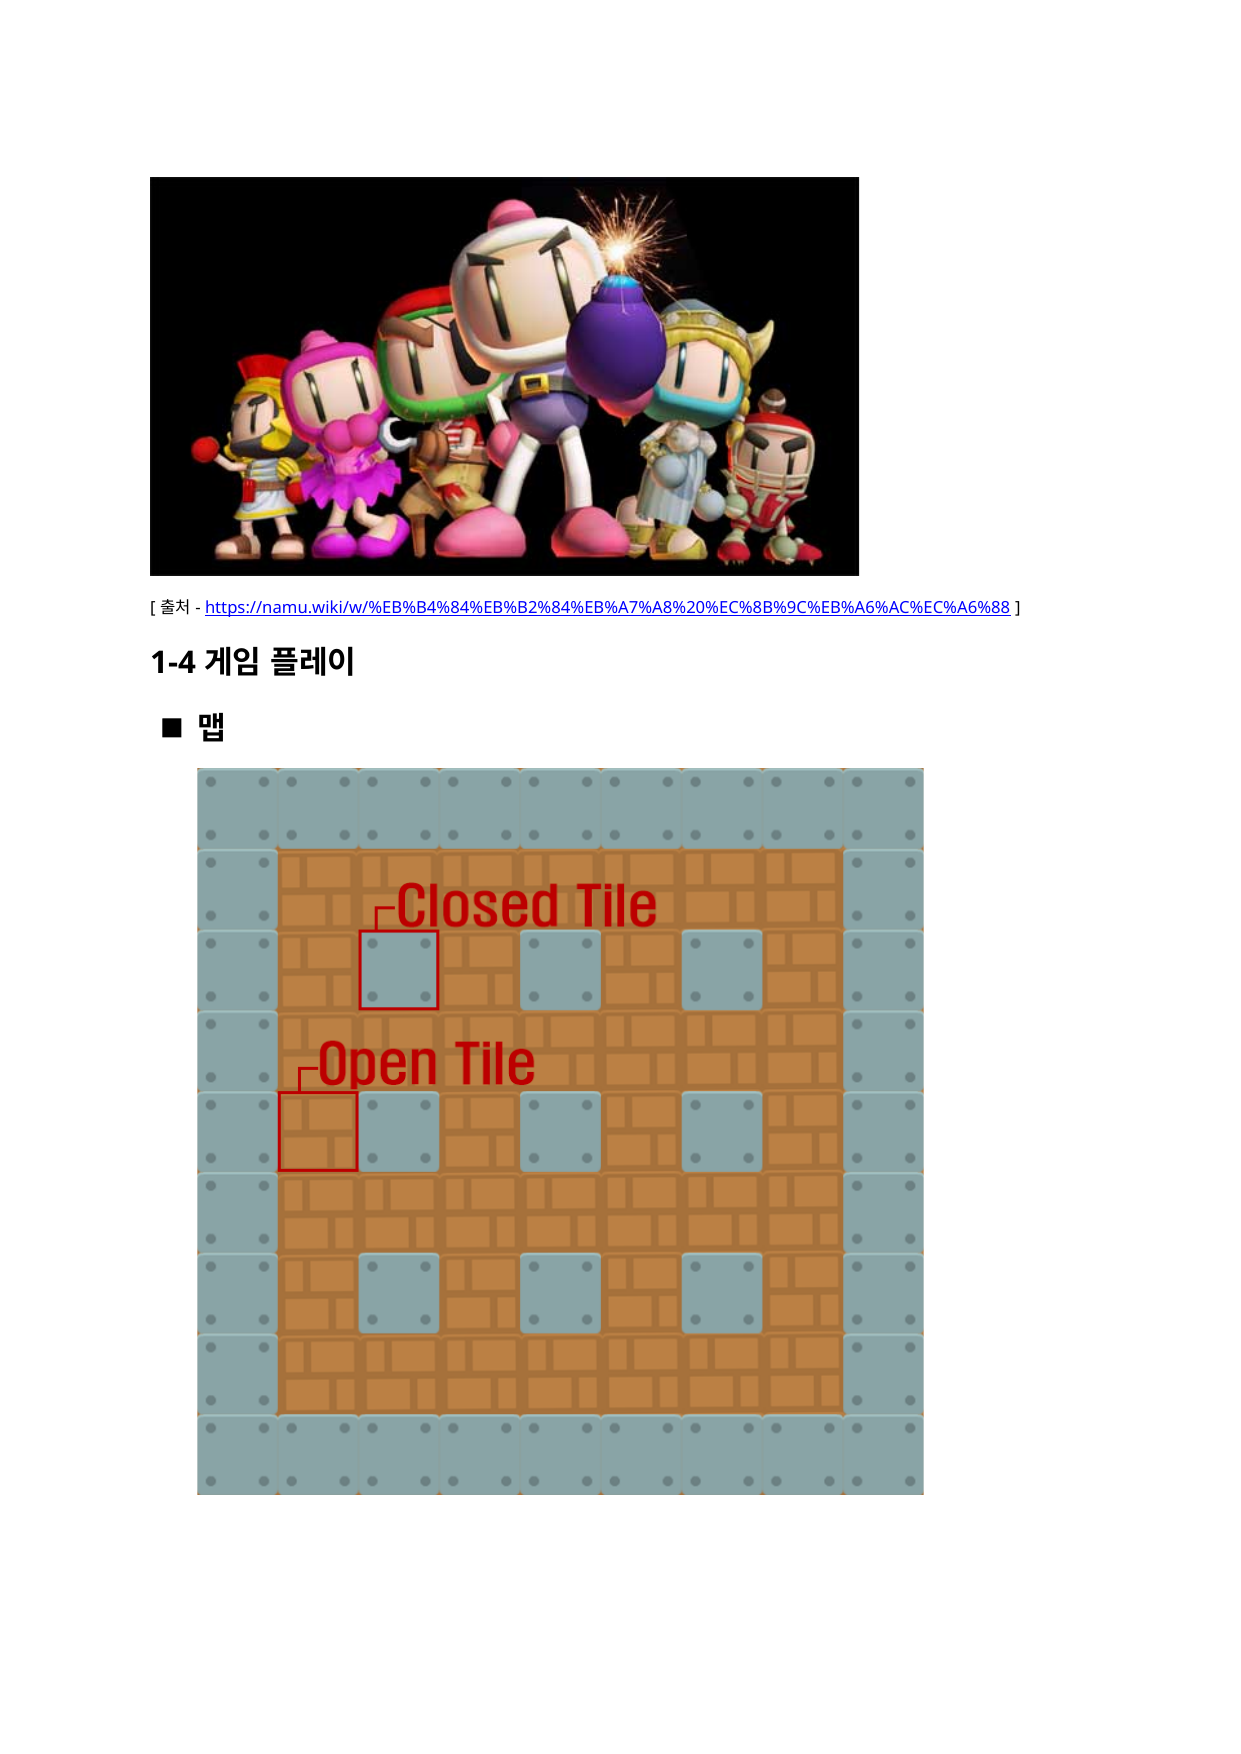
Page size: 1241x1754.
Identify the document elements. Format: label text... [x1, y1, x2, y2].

text [ 출처 - https://namu.wiki/w/%EB%B4%84%EB%B2%84%EB%A7%A8%20%EC%8B%9C%EB%A6%AC%EC%A6%88 ] [150, 594, 1090, 619]
text 1-4 게임 플레이 [150, 637, 1090, 683]
picture [150, 177, 860, 576]
list 맵 [160, 703, 1090, 748]
picture [197, 768, 924, 1495]
